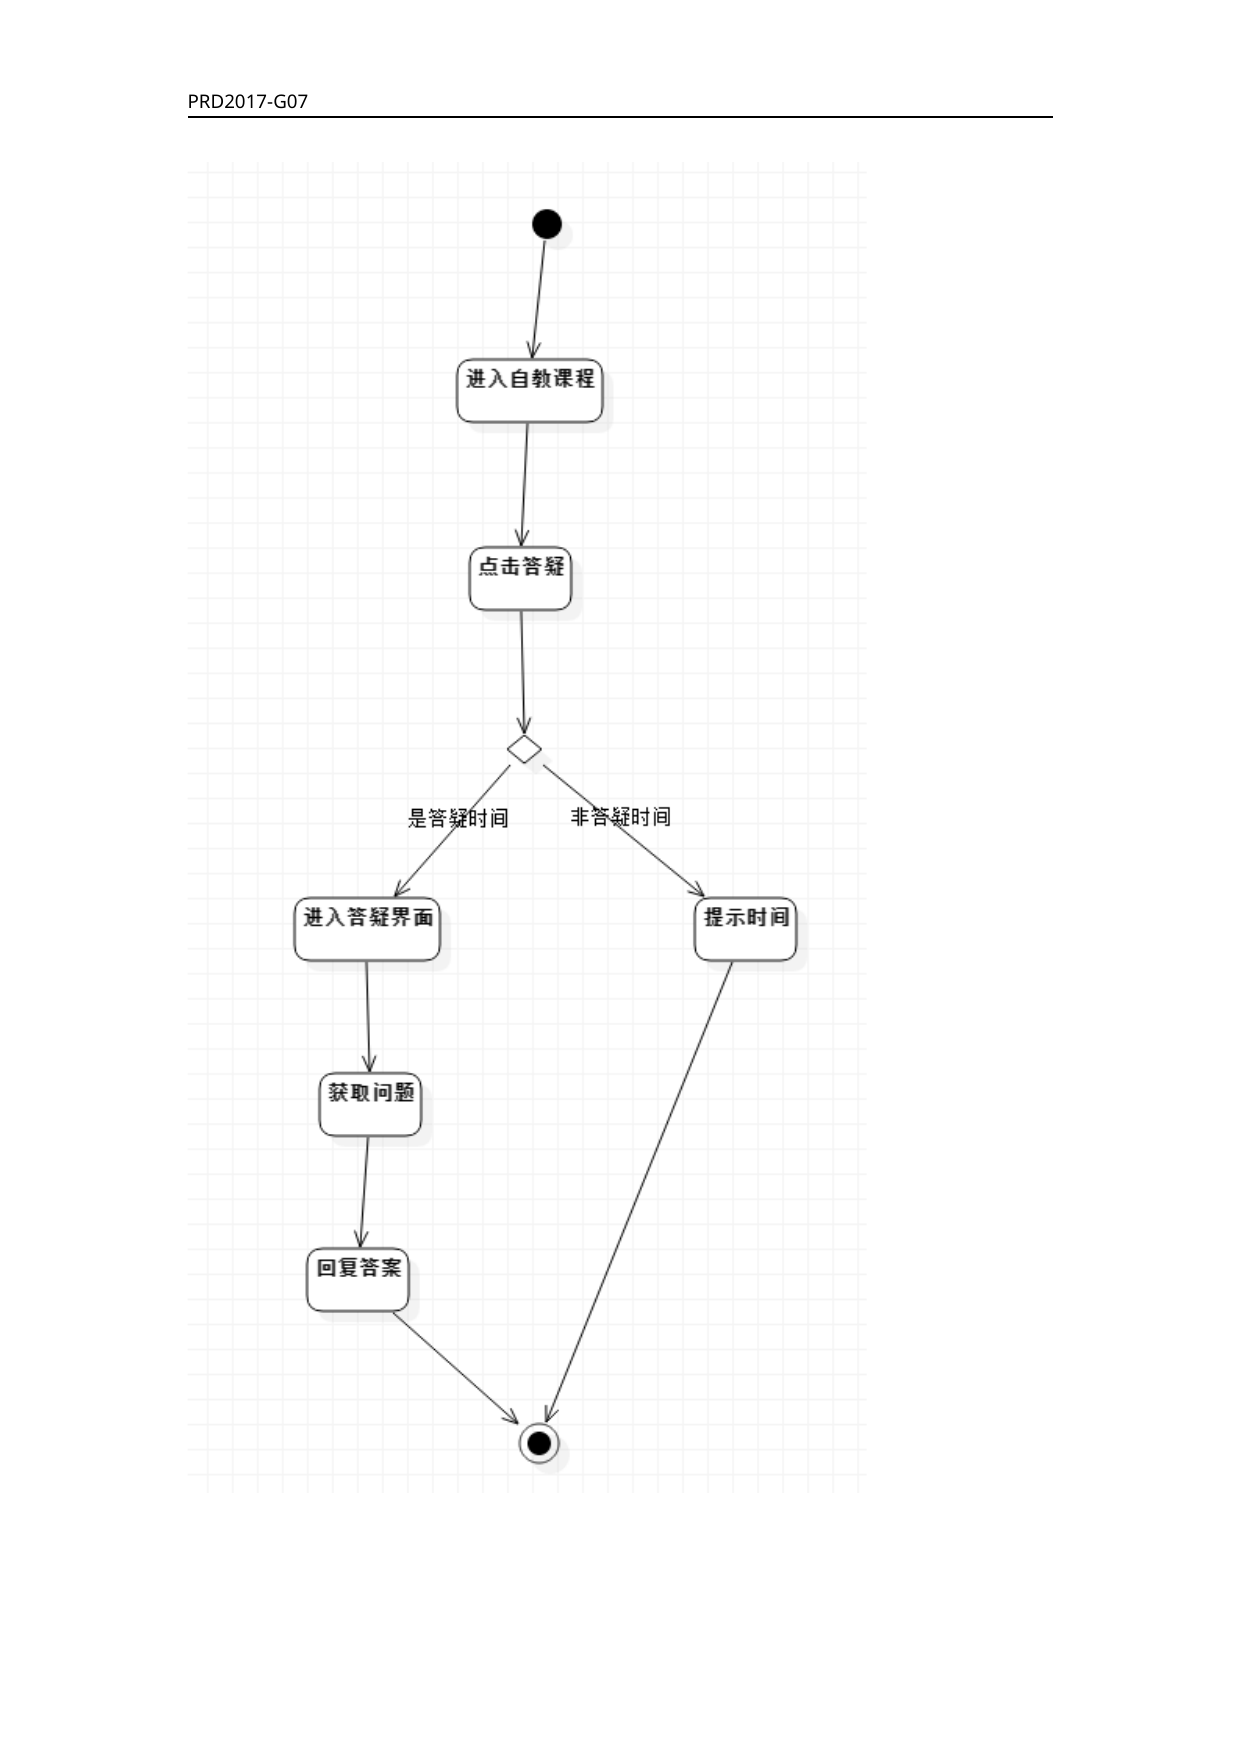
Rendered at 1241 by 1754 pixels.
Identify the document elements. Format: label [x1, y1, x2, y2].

picture [187, 162, 867, 1493]
